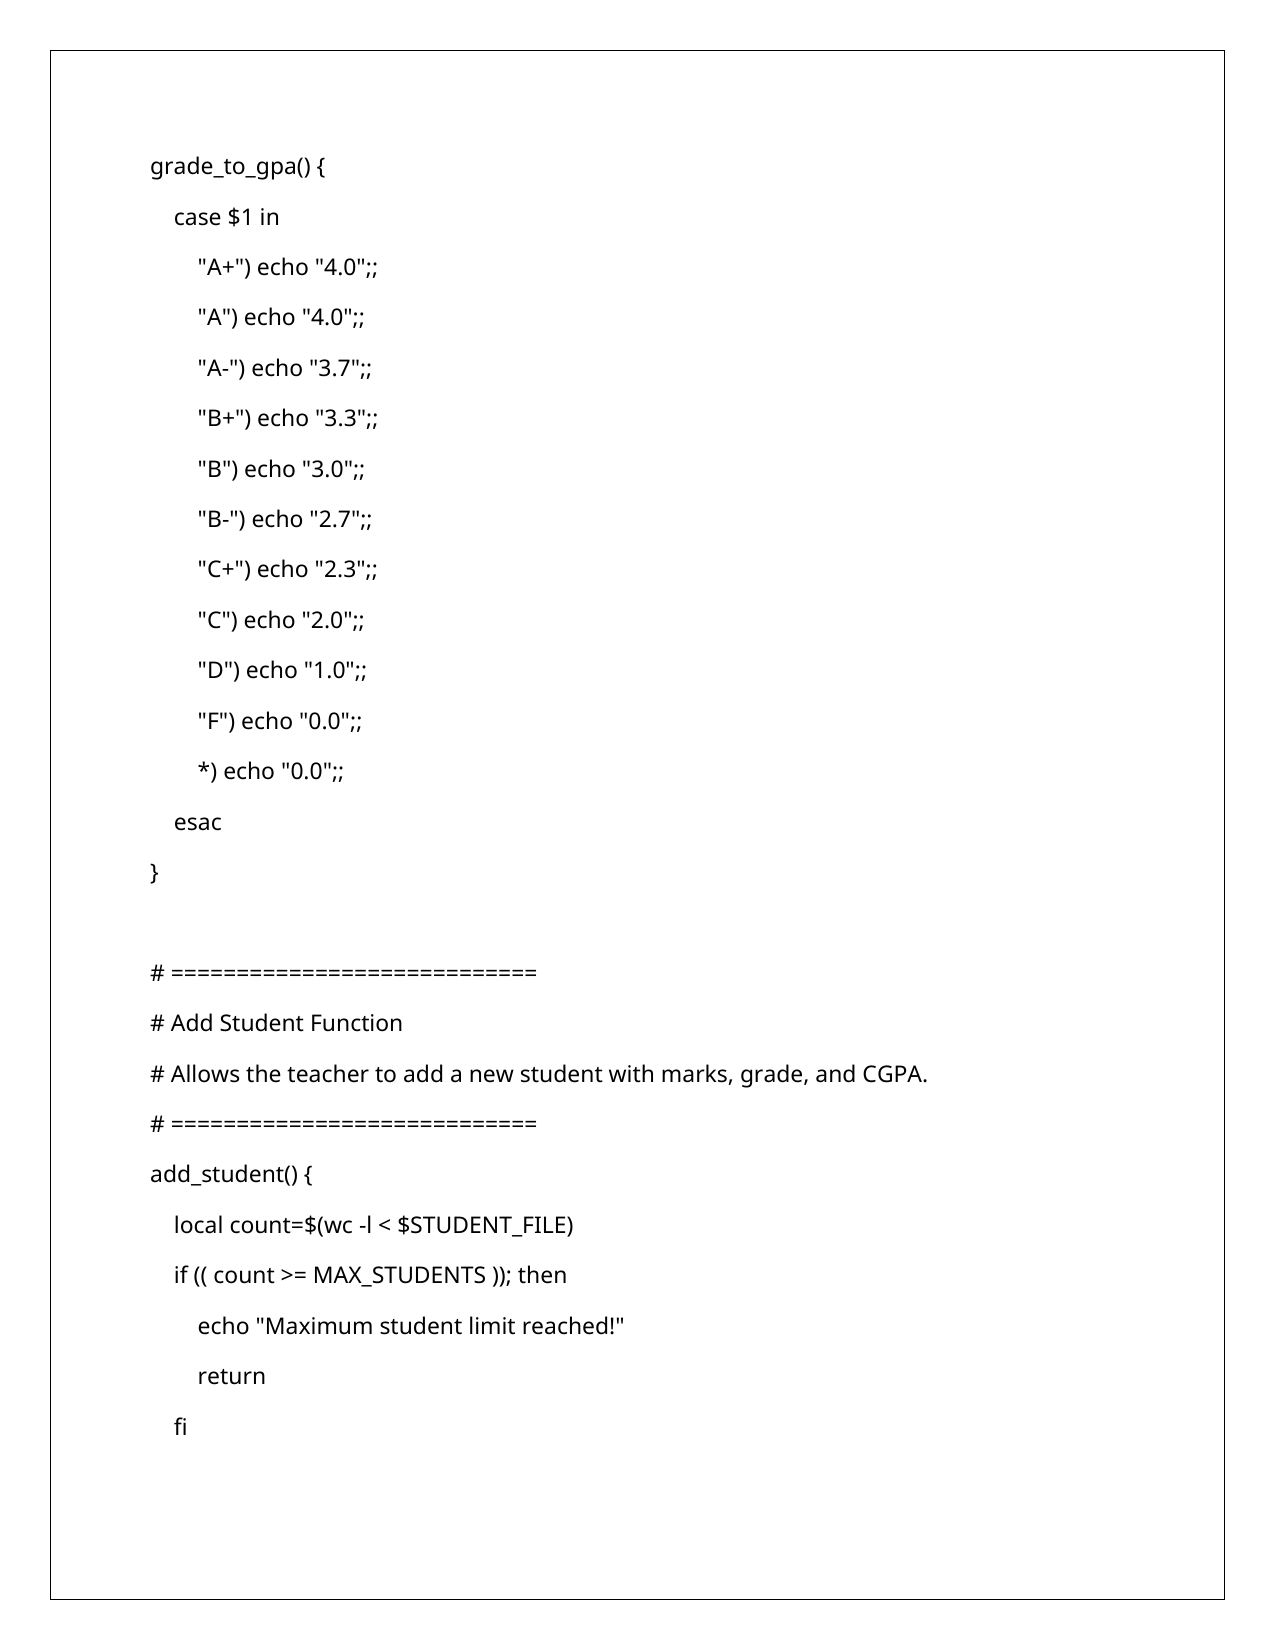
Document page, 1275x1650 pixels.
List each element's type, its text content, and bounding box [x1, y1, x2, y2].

text echo "Maximum student limit reached!" [150, 1309, 1125, 1341]
text add_student() { [150, 1158, 1125, 1189]
text esac [150, 805, 1125, 837]
text "F") echo "0.0";; [150, 704, 1125, 736]
text fi [150, 1410, 1125, 1442]
text case $1 in [150, 200, 1125, 232]
text *) echo "0.0";; [150, 755, 1125, 786]
text # Allows the teacher to add a new student with marks, grade, and CGPA. [150, 1057, 1125, 1089]
text "A") echo "4.0";; [150, 301, 1125, 332]
text "A+") echo "4.0";; [150, 251, 1125, 282]
text "C+") echo "2.3";; [150, 553, 1125, 584]
text } [150, 856, 1125, 887]
text "B+") echo "3.3";; [150, 402, 1125, 433]
text "A-") echo "3.7";; [150, 352, 1125, 383]
text local count=$(wc -l < $STUDENT_FILE) [150, 1209, 1125, 1240]
text "B") echo "3.0";; [150, 452, 1125, 484]
text if (( count >= MAX_STUDENTS )); then [150, 1259, 1125, 1290]
text grade_to_gpa() { [150, 150, 1125, 181]
text # ============================ [150, 957, 1125, 988]
text return [150, 1360, 1125, 1391]
text # ============================ [150, 1108, 1125, 1139]
text "D") echo "1.0";; [150, 654, 1125, 685]
text "C") echo "2.0";; [150, 604, 1125, 635]
text # Add Student Function [150, 1007, 1125, 1038]
text "B-") echo "2.7";; [150, 503, 1125, 534]
